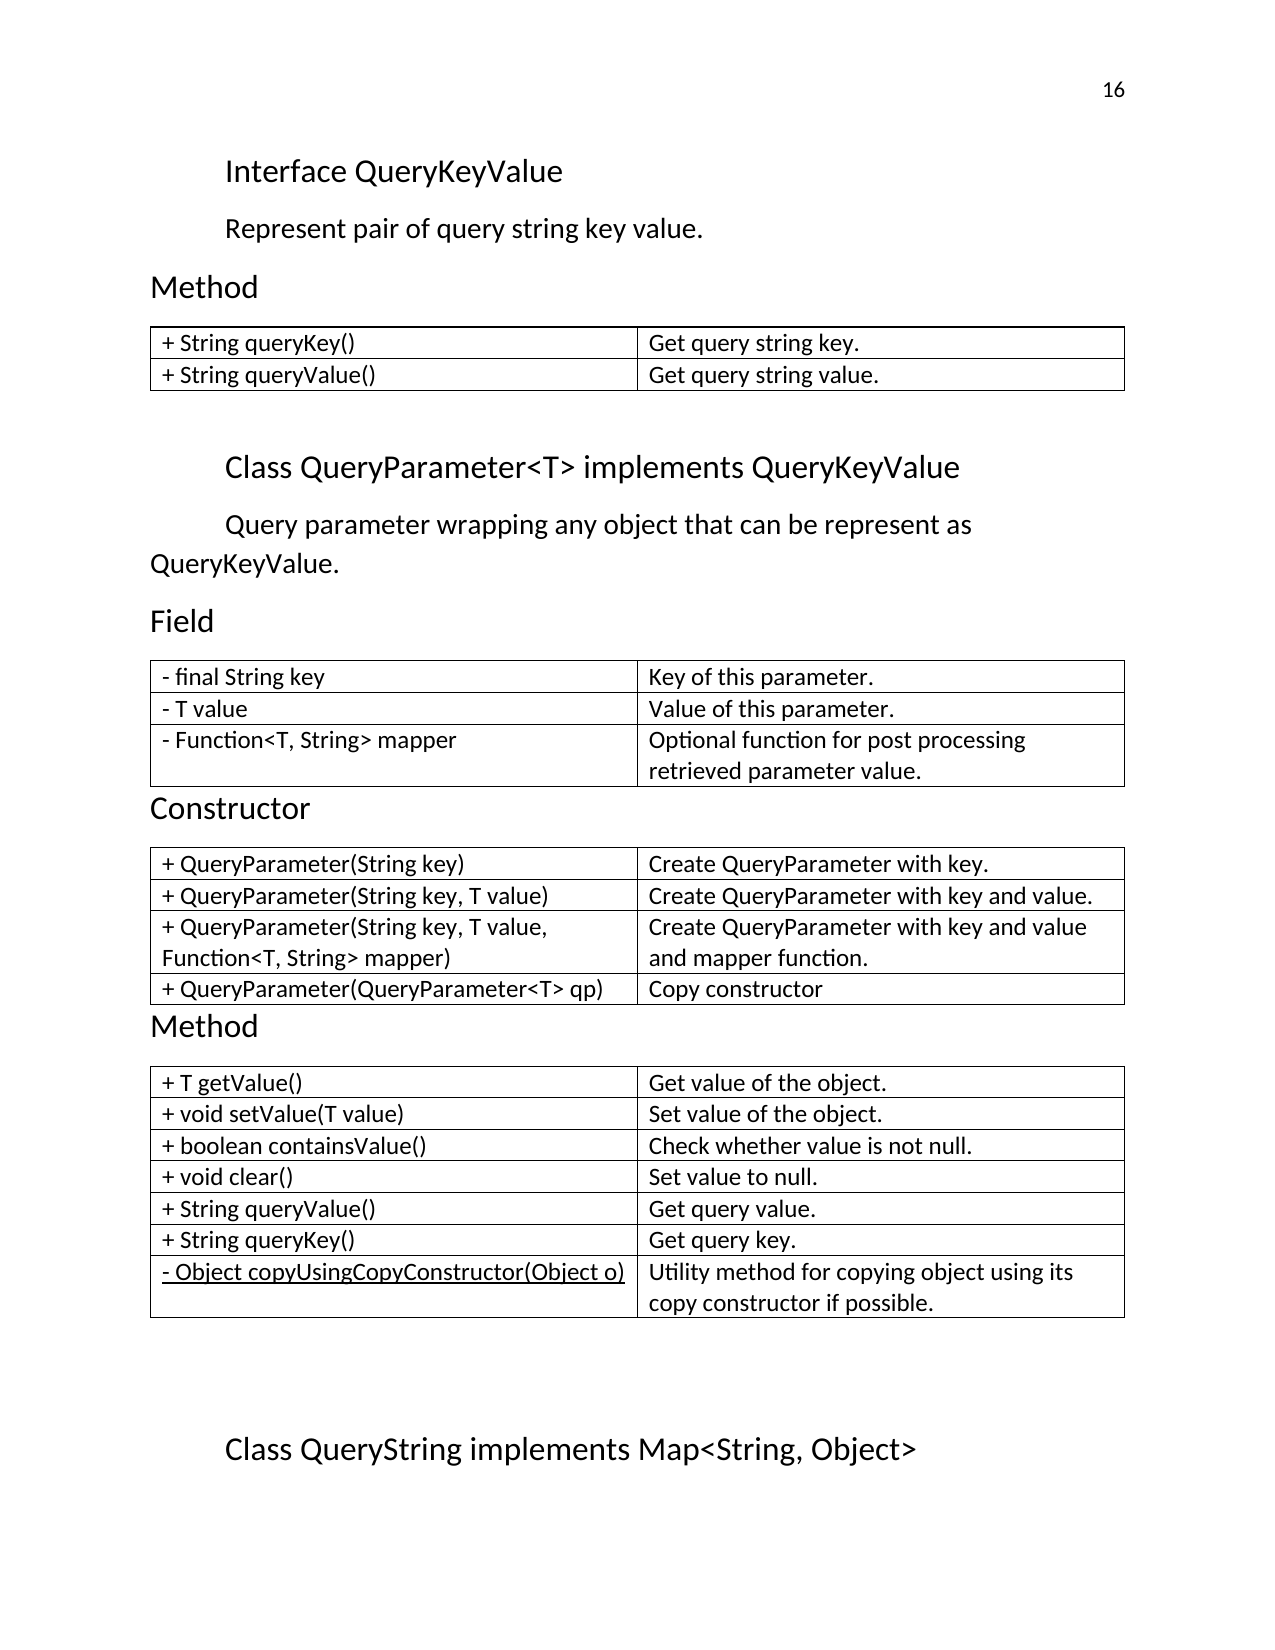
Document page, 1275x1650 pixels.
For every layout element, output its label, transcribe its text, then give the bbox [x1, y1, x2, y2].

text Method [150, 266, 1125, 306]
table_header + T getValue() [151, 1067, 637, 1097]
table_cell + QueryParameter(QueryParameter<T> qp) [151, 974, 637, 1004]
table_cell Set value to null. [638, 1161, 1124, 1192]
table_cell + QueryParameter(String key, T value, Function<T, String> mapper) [151, 911, 637, 972]
table_cell + String queryValue() [151, 359, 637, 389]
table_cell Get query key. [638, 1225, 1124, 1255]
table_cell Copy constructor [638, 974, 1124, 1004]
table_header - final String key [151, 661, 637, 692]
table_cell Create QueryParameter with key and value. [638, 880, 1124, 910]
table_cell + void setValue(T value) [151, 1098, 637, 1129]
text Constructor [150, 787, 1125, 827]
table_header Get query string key. [638, 328, 1124, 358]
table_cell + String queryKey() [151, 1225, 637, 1255]
table_cell + String queryValue() [151, 1193, 637, 1223]
text Class QueryParameter<T> implements QueryKeyValue [150, 446, 1125, 486]
text Class QueryString implements Map<String, Object> [150, 1428, 1125, 1469]
table_header Create QueryParameter with key. [638, 848, 1124, 879]
table_cell + QueryParameter(String key, T value) [151, 880, 637, 910]
table_cell Value of this parameter. [638, 693, 1124, 723]
table_cell - T value [151, 693, 637, 723]
table_cell Get query value. [638, 1193, 1124, 1223]
text Field [150, 600, 1125, 641]
table_cell Utility method for copying object using its copy constructor if possible. [638, 1256, 1124, 1317]
table_header Get value of the object. [638, 1067, 1124, 1097]
text Interface QueryKeyValue [150, 150, 1125, 191]
table_header + String queryKey() [151, 328, 637, 358]
text Method [150, 1005, 1125, 1046]
table_header + QueryParameter(String key) [151, 848, 637, 879]
text Represent pair of query string key value. [150, 211, 1125, 246]
table_cell Get query string value. [638, 359, 1124, 389]
table_cell Set value of the object. [638, 1098, 1124, 1129]
table_cell Create QueryParameter with key and value and mapper function. [638, 911, 1124, 972]
table_header Key of this parameter. [638, 661, 1124, 692]
table_cell + boolean containsValue() [151, 1130, 637, 1160]
table_cell - Object copyUsingCopyConstructor(Object o) [151, 1256, 637, 1317]
table_cell Optional function for post processing retrieved parameter value. [638, 725, 1124, 786]
text Query parameter wrapping any object that can be represent as QueryKeyValue. [150, 506, 1125, 580]
table_cell Check whether value is not null. [638, 1130, 1124, 1160]
table_cell + void clear() [151, 1161, 637, 1192]
table_cell - Function<T, String> mapper [151, 725, 637, 786]
